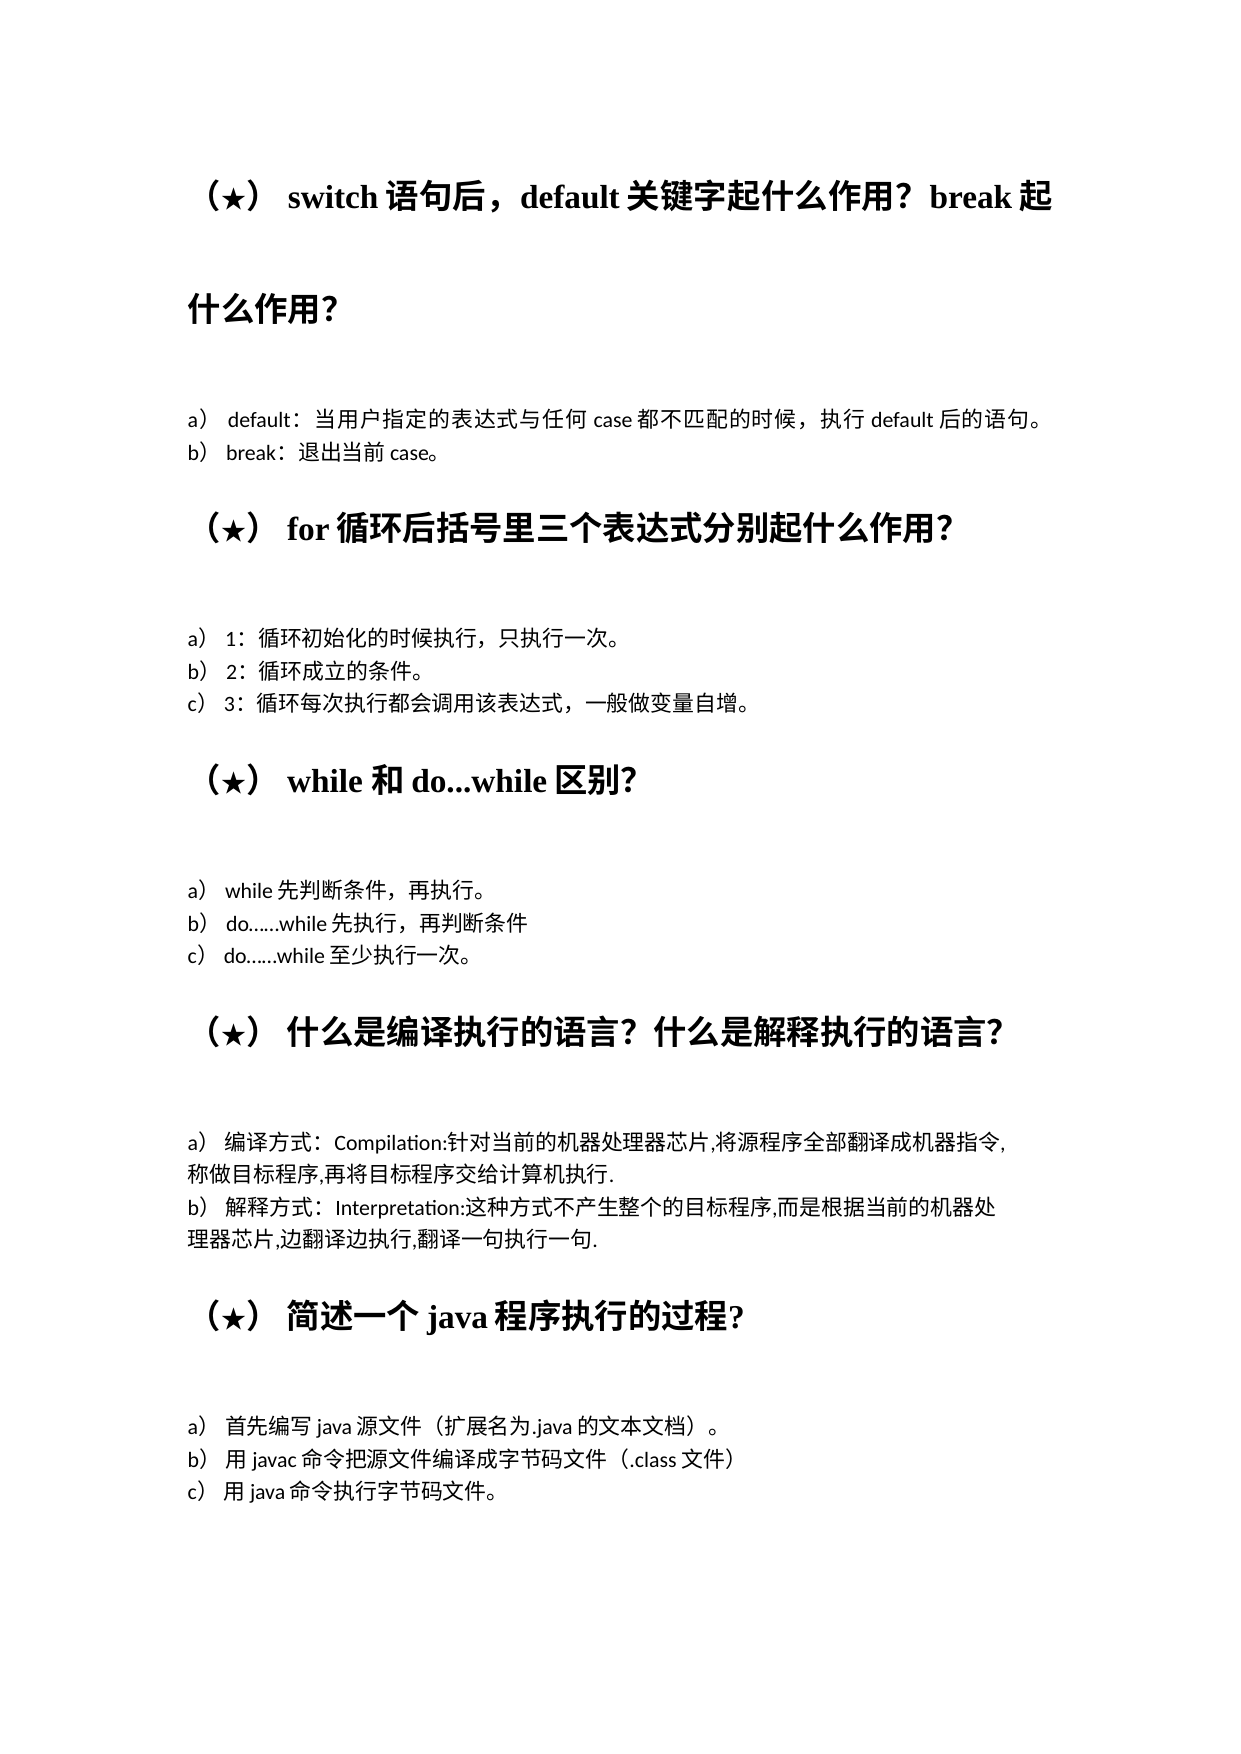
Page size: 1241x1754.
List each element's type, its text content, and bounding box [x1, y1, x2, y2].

text b） do……while先执行，再判断条件 [187, 905, 1053, 938]
subtitle （★） while 和do...while区别？ [187, 745, 1053, 810]
text b） 用javac命令把源文件编译成字节码文件（.class文件） [187, 1441, 1053, 1474]
subtitle （★） switch语句后，default关键字起什么作用？break起什么作用？ [187, 162, 1053, 339]
text a） 编译方式：Compilation:针对当前的机器处理器芯片,将源程序全部翻译成机器指令, [187, 1124, 1053, 1157]
text 理器芯片,边翻译边执行,翻译一句执行一句. [187, 1222, 1053, 1254]
text 称做目标程序,再将目标程序交给计算机执行. [187, 1157, 1053, 1189]
subtitle （★） 简述一个java程序执行的过程? [187, 1281, 1053, 1346]
text b） 解释方式：Interpretation:这种方式不产生整个的目标程序,而是根据当前的机器处 [187, 1189, 1053, 1222]
text c） 用java命令执行字节码文件。 [187, 1474, 1053, 1506]
text c） do……while至少执行一次。 [187, 938, 1053, 970]
text a） 首先编写java源文件（扩展名为.java的文本文档）。 [187, 1409, 1053, 1441]
subtitle （★） for循环后括号里三个表达式分别起什么作用？ [187, 494, 1053, 559]
text a） while先判断条件，再执行。 [187, 873, 1053, 905]
text c） 3：循环每次执行都会调用该表达式，一般做变量自增。 [187, 686, 1053, 718]
text b） 2：循环成立的条件。 [187, 653, 1053, 686]
text a） 1：循环初始化的时候执行，只执行一次。 [187, 621, 1053, 653]
text a） default：当用户指定的表达式与任何case都不匹配的时候，执行default后的语句。 b） break：退出当前case。 [187, 402, 1053, 467]
subtitle （★） 什么是编译执行的语言？什么是解释执行的语言？ [187, 997, 1053, 1062]
